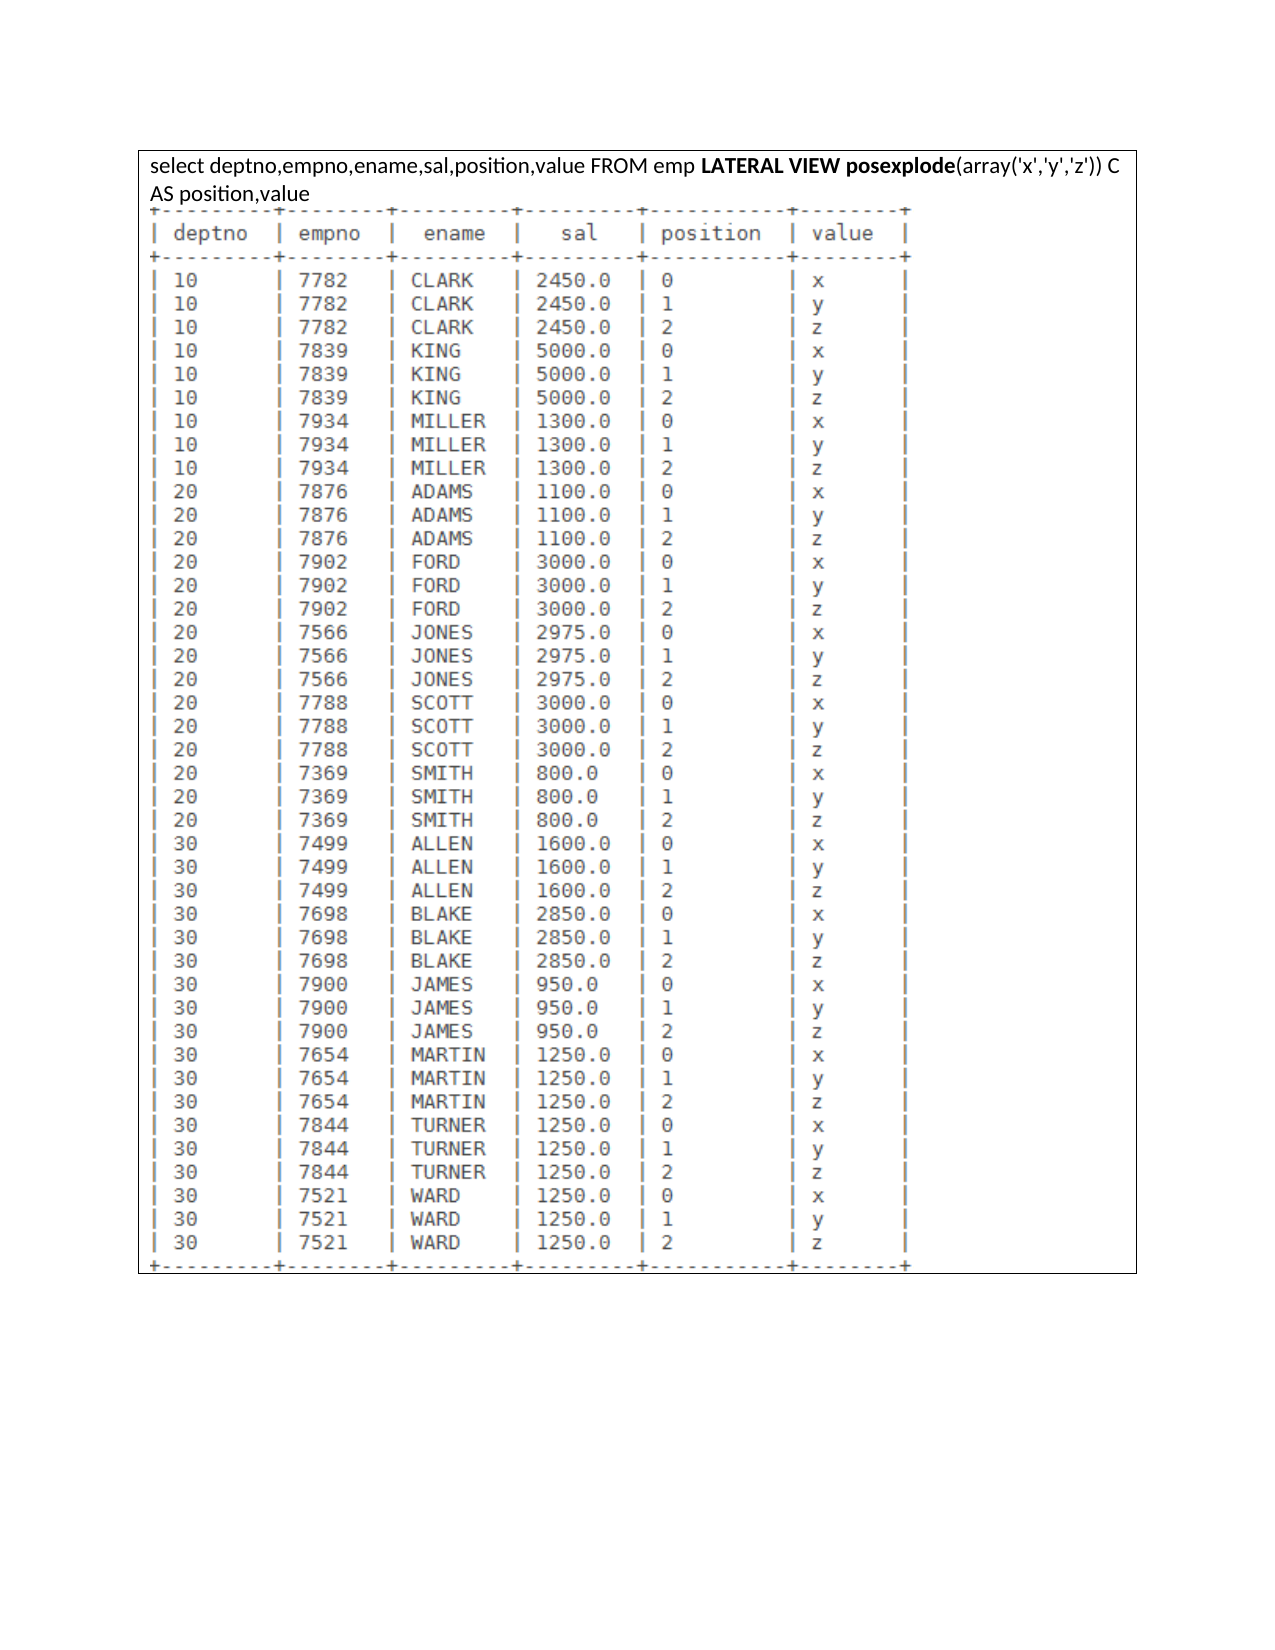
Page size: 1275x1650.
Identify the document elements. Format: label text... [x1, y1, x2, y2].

picture [150, 207, 914, 1273]
table_header select deptno,empno,ename,sal,position,value FROM emp LATERAL VIEW posexplode(array('x','y','z')) C AS position,value [139, 151, 1136, 1273]
